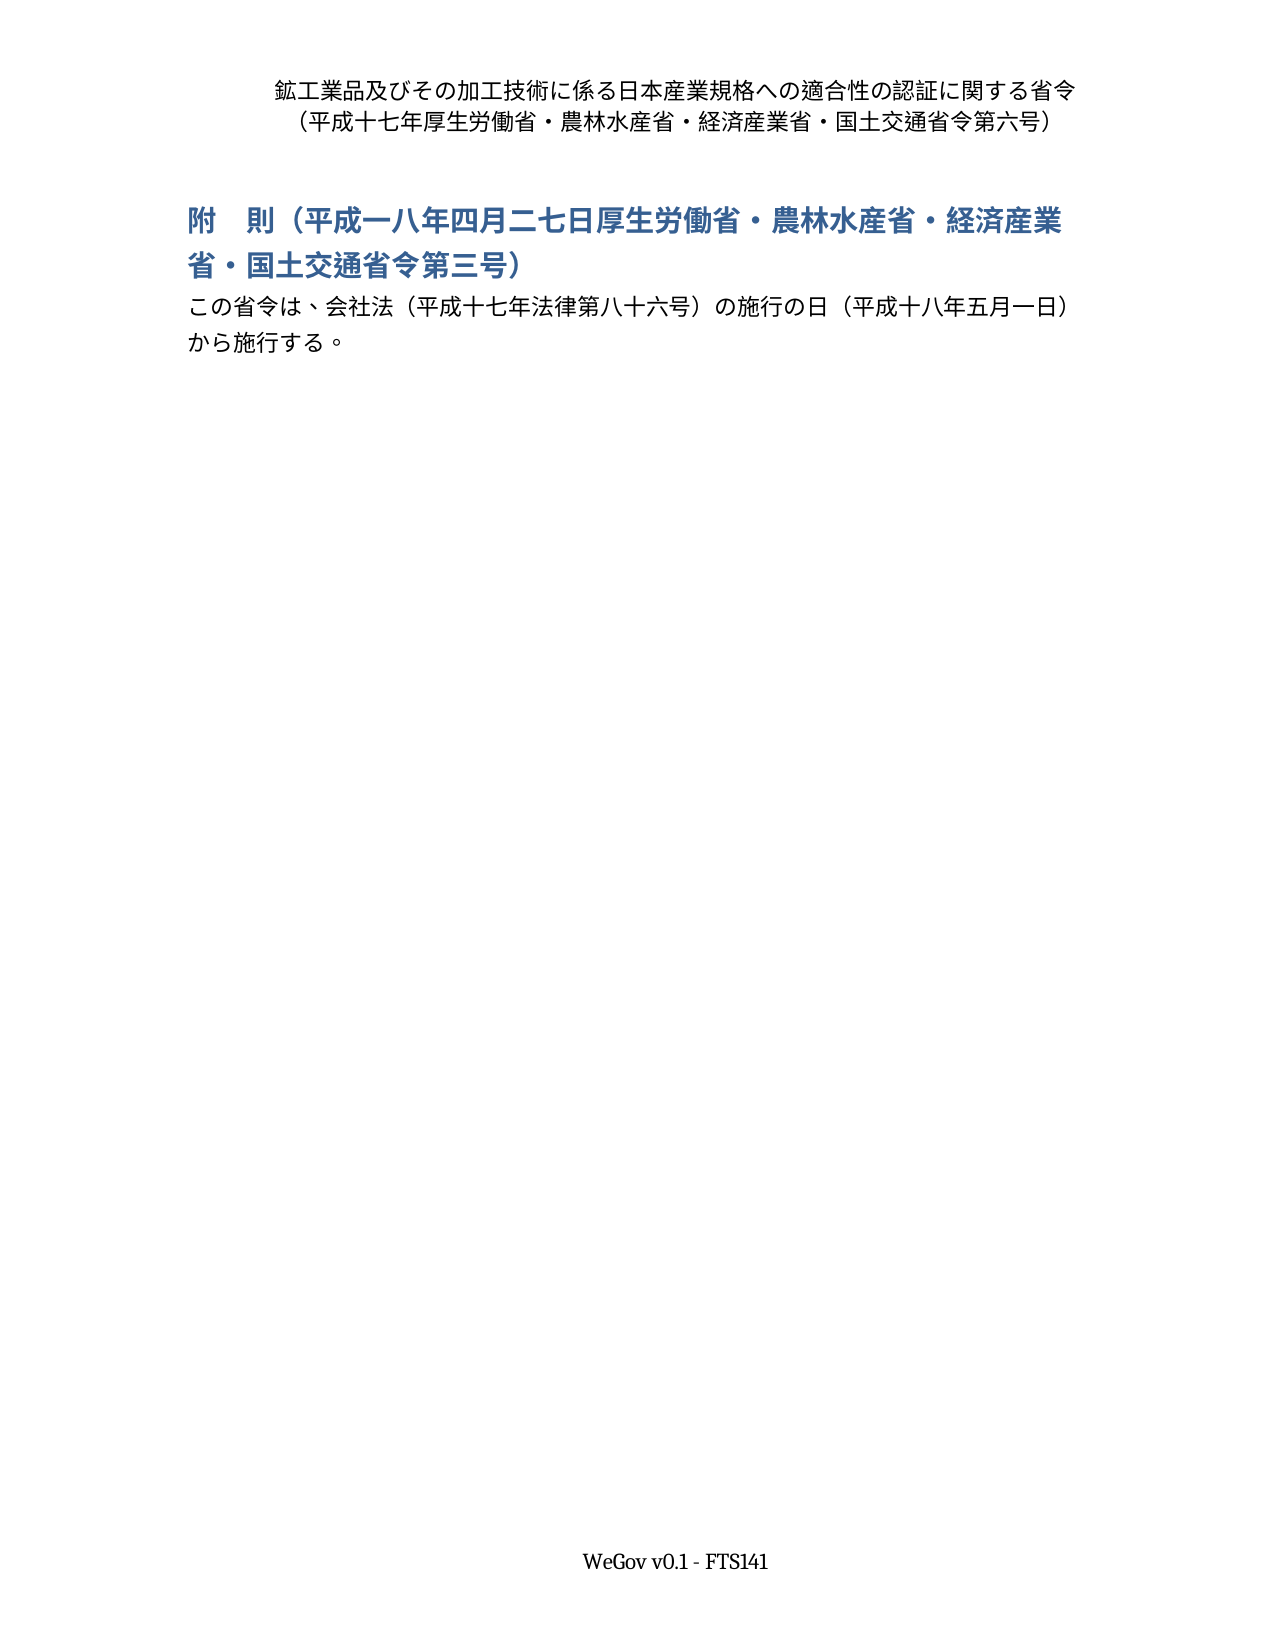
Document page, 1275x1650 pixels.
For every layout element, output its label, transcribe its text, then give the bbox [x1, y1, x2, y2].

subtitle 附 則（平成一八年四月二七日厚生労働省・農林水産省・経済産業省・国土交通省令第三号） [187, 200, 1087, 285]
text この省令は、会社法（平成十七年法律第八十六号）の施行の日（平成十八年五月一日）から施行する。 [187, 291, 1087, 358]
